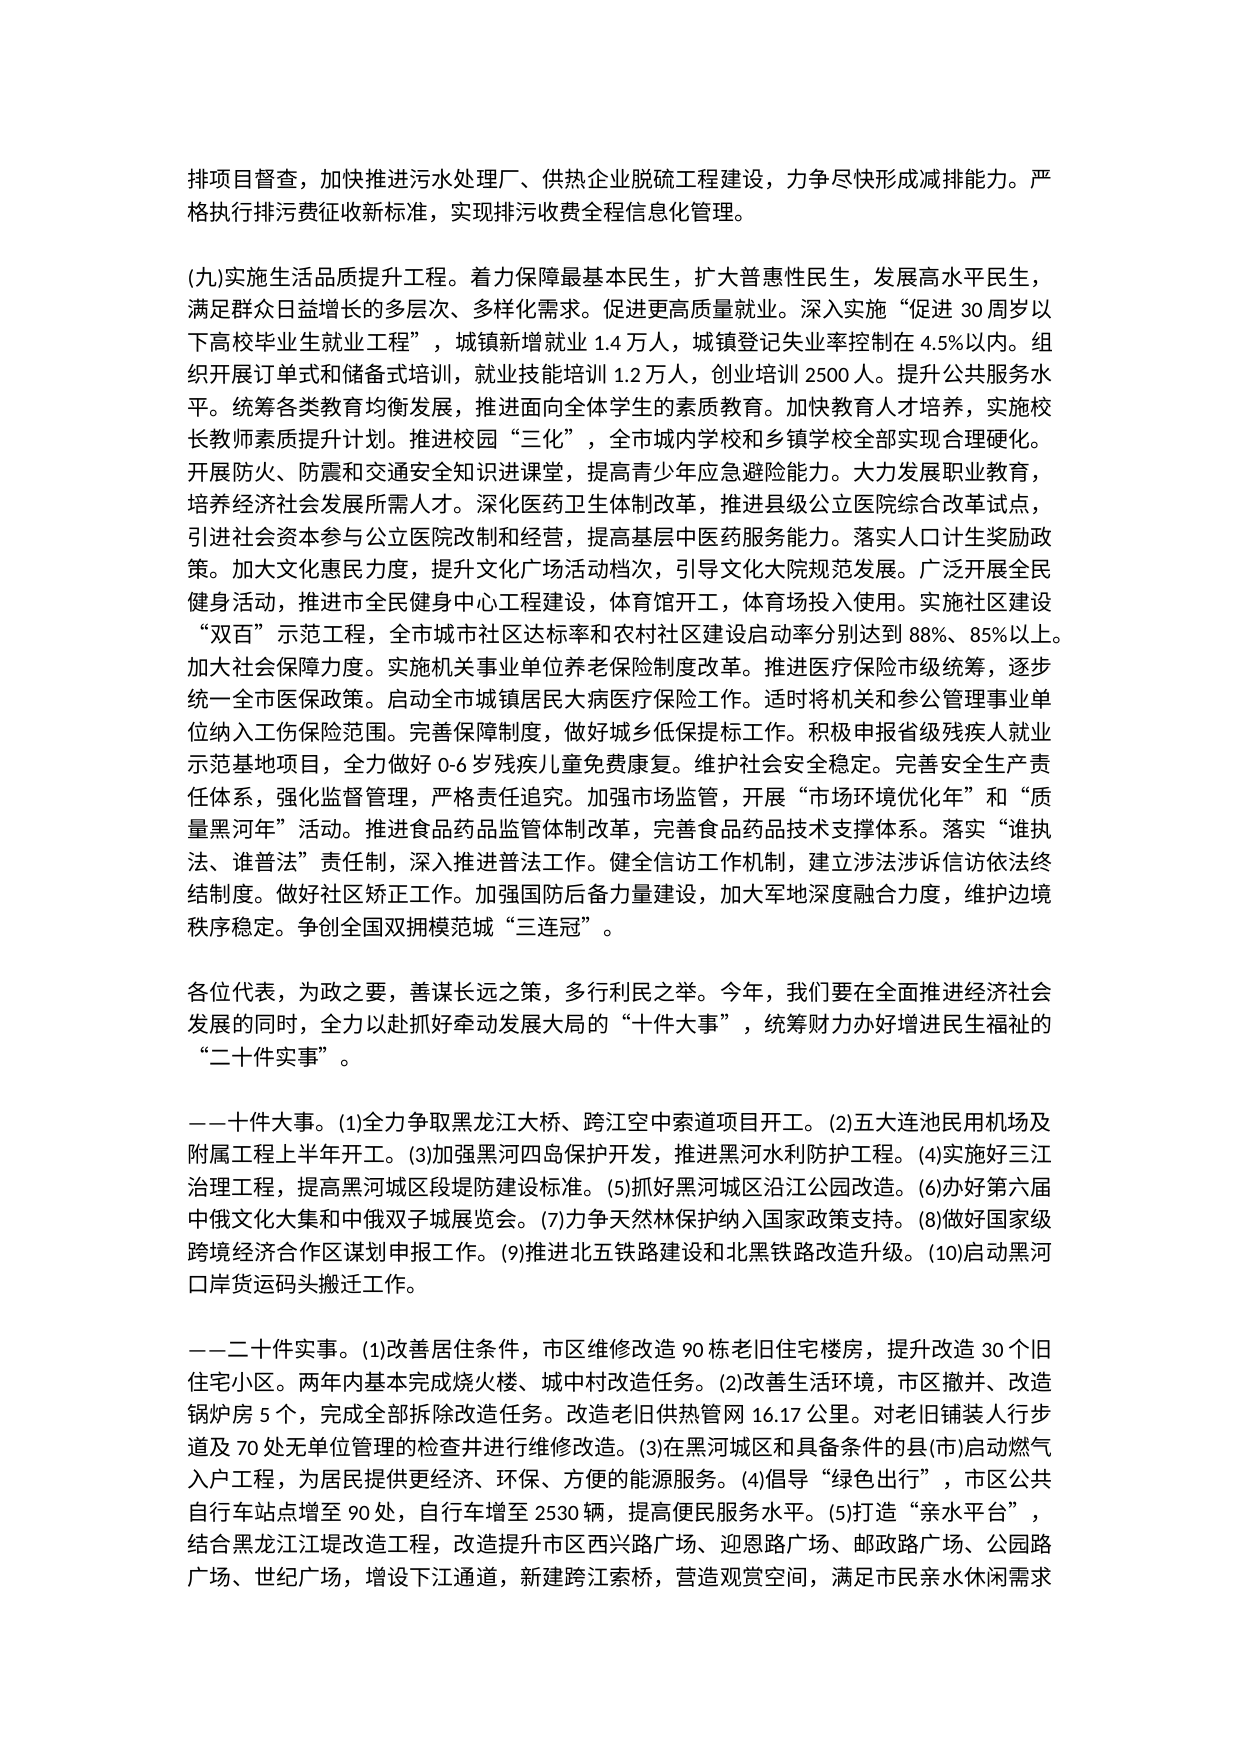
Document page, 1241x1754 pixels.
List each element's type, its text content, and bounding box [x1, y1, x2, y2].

text 各位代表，为政之要，善谋长远之策，多行利民之举。今年，我们要在全面推进经济社会发展的同时，全力以赴抓好牵动发展大局的“十件大事”，统筹财力办好增进民生福祉的“二十件实事”。 [187, 974, 1053, 1072]
text (九)实施生活品质提升工程。着力保障最基本民生，扩大普惠性民生，发展高水平民生，满足群众日益增长的多层次、多样化需求。促进更高质量就业。深入实施“促进30周岁以下高校毕业生就业工程”，城镇新增就业1.4万人，城镇登记失业率控制在4.5%以内。组织开展订单式和储备式培训，就业技能培训1.2万人，创业培训2500人。提升公共服务水平。统筹各类教育均衡发展，推进面向全体学生的素质教育。加快教育人才培养，实施校长教师素质提升计划。推进校园“三化”，全市城内学校和乡镇学校全部实现合理硬化。开展防火、防震和交通安全知识进课堂，提高青少年应急避险能力。大力发展职业教育，培养经济社会发展所需人才。深化医药卫生体制改革，推进县级公立医院综合改革试点，引进社会资本参与公立医院改制和经营，提高基层中医药服务能力。落实人口计生奖励政策。加大文化惠民力度，提升文化广场活动档次，引导文化大院规范发展。广泛开展全民健身活动，推进市全民健身中心工程建设，体育馆开工，体育场投入使用。实施社区建设“双百”示范工程，全市城市社区达标率和农村社区建设启动率分别达到88%、85%以上。加大社会保障力度。实施机关事业单位养老保险制度改革。推进医疗保险市级统筹，逐步统一全市医保政策。启动全市城镇居民大病医疗保险工作。适时将机关和参公管理事业单位纳入工伤保险范围。完善保障制度，做好城乡低保提标工作。积极申报省级残疾人就业示范基地项目，全力做好0-6岁残疾儿童免费康复。维护社会安全稳定。完善安全生产责任体系，强化监督管理，严格责任追究。加强市场监管，开展“市场环境优化年”和“质量黑河年”活动。推进食品药品监管体制改革，完善食品药品技术支撑体系。落实“谁执法、谁普法”责任制，深入推进普法工作。健全信访工作机制，建立涉法涉诉信访依法终结制度。做好社区矫正工作。加强国防后备力量建设，加大军地深度融合力度，维护边境秩序稳定。争创全国双拥模范城“三连冠”。 [187, 259, 1053, 942]
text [187, 162, 1053, 227]
text ——十件大事。(1)全力争取黑龙江大桥、跨江空中索道项目开工。(2)五大连池民用机场及附属工程上半年开工。(3)加强黑河四岛保护开发，推进黑河水利防护工程。(4)实施好三江治理工程，提高黑河城区段堤防建设标准。(5)抓好黑河城区沿江公园改造。(6)办好第六届中俄文化大集和中俄双子城展览会。(7)力争天然林保护纳入国家政策支持。(8)做好国家级跨境经济合作区谋划申报工作。(9)推进北五铁路建设和北黑铁路改造升级。(10)启动黑河口岸货运码头搬迁工作。 [187, 1104, 1053, 1299]
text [187, 1332, 1053, 1592]
